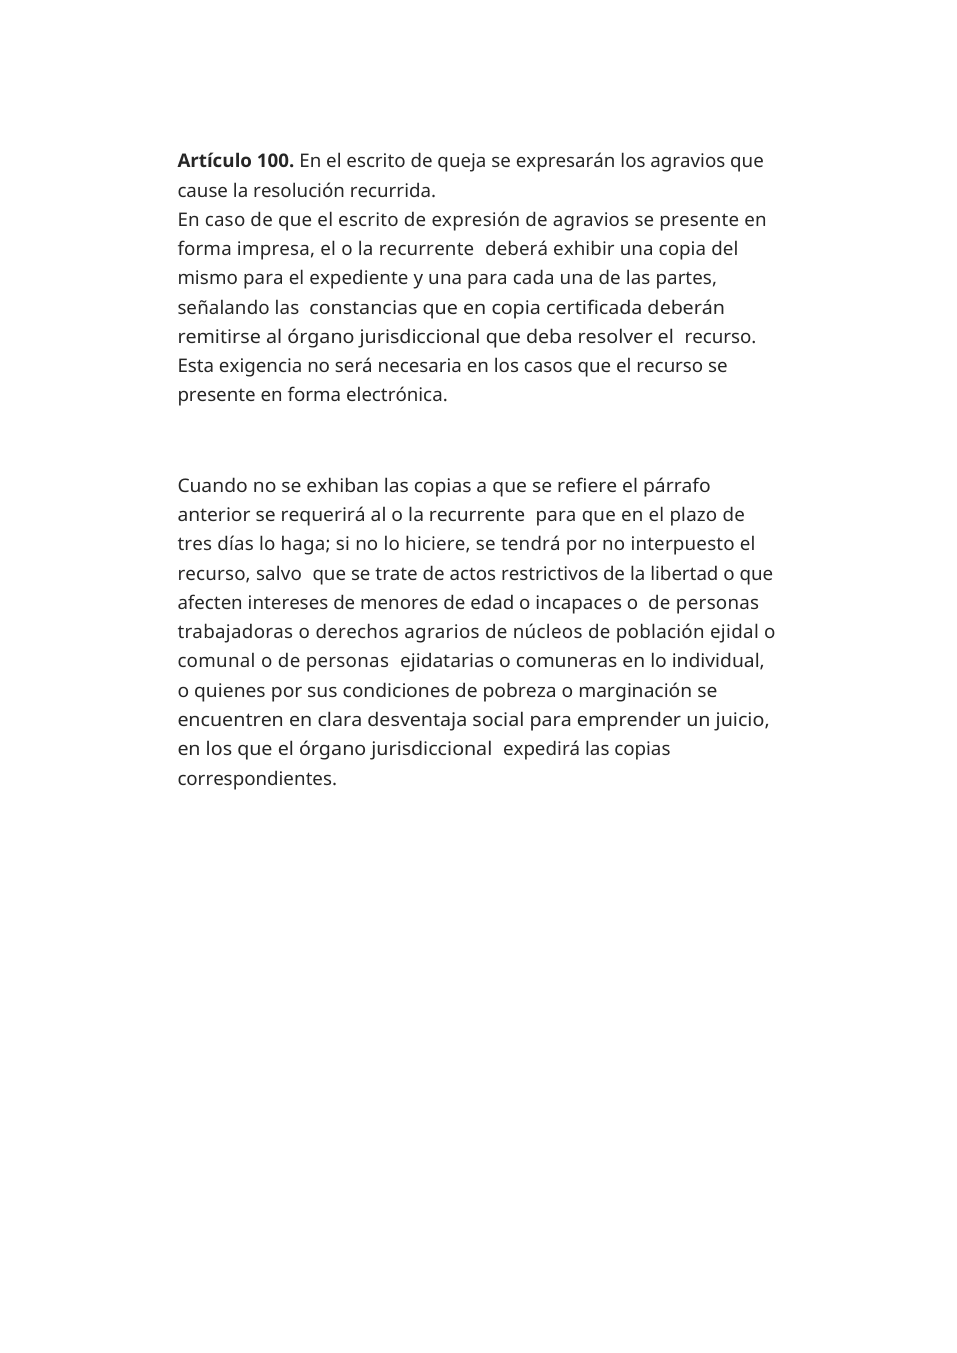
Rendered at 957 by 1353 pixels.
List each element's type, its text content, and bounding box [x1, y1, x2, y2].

text En caso de que el escrito de expresión de agravios se presente en forma impresa, el o la recurrente deberá exhibir una copia del mismo para el expediente y una para cada una de las partes, señalando las constancias que en copia certificada deberán remitirse al órgano jurisdiccional que deba resolver el recurso. Esta exigencia no será necesaria en los casos que el recurso se presente en forma electrónica. [177, 206, 779, 407]
text Artículo 100. En el escrito de queja se expresarán los agravios que cause la resolución recurrida. [177, 148, 779, 202]
text Cuando no se exhiban las copias a que se refiere el párrafo anterior se requerirá al o la recurrente para que en el plazo de tres días lo haga; si no lo hiciere, se tendrá por no interpuesto el recurso, salvo que se trate de actos restrictivos de la libertad o que afecten intereses de menores de edad o incapaces o de personas trabajadoras o derechos agrarios de núcleos de población ejidal o comunal o de personas ejidatarias o comuneras en lo individual, o quienes por sus condiciones de pobreza o marginación se encuentren en clara desventaja social para emprender un juicio, en los que el órgano jurisdiccional expedirá las copias correspondientes. [177, 472, 779, 790]
